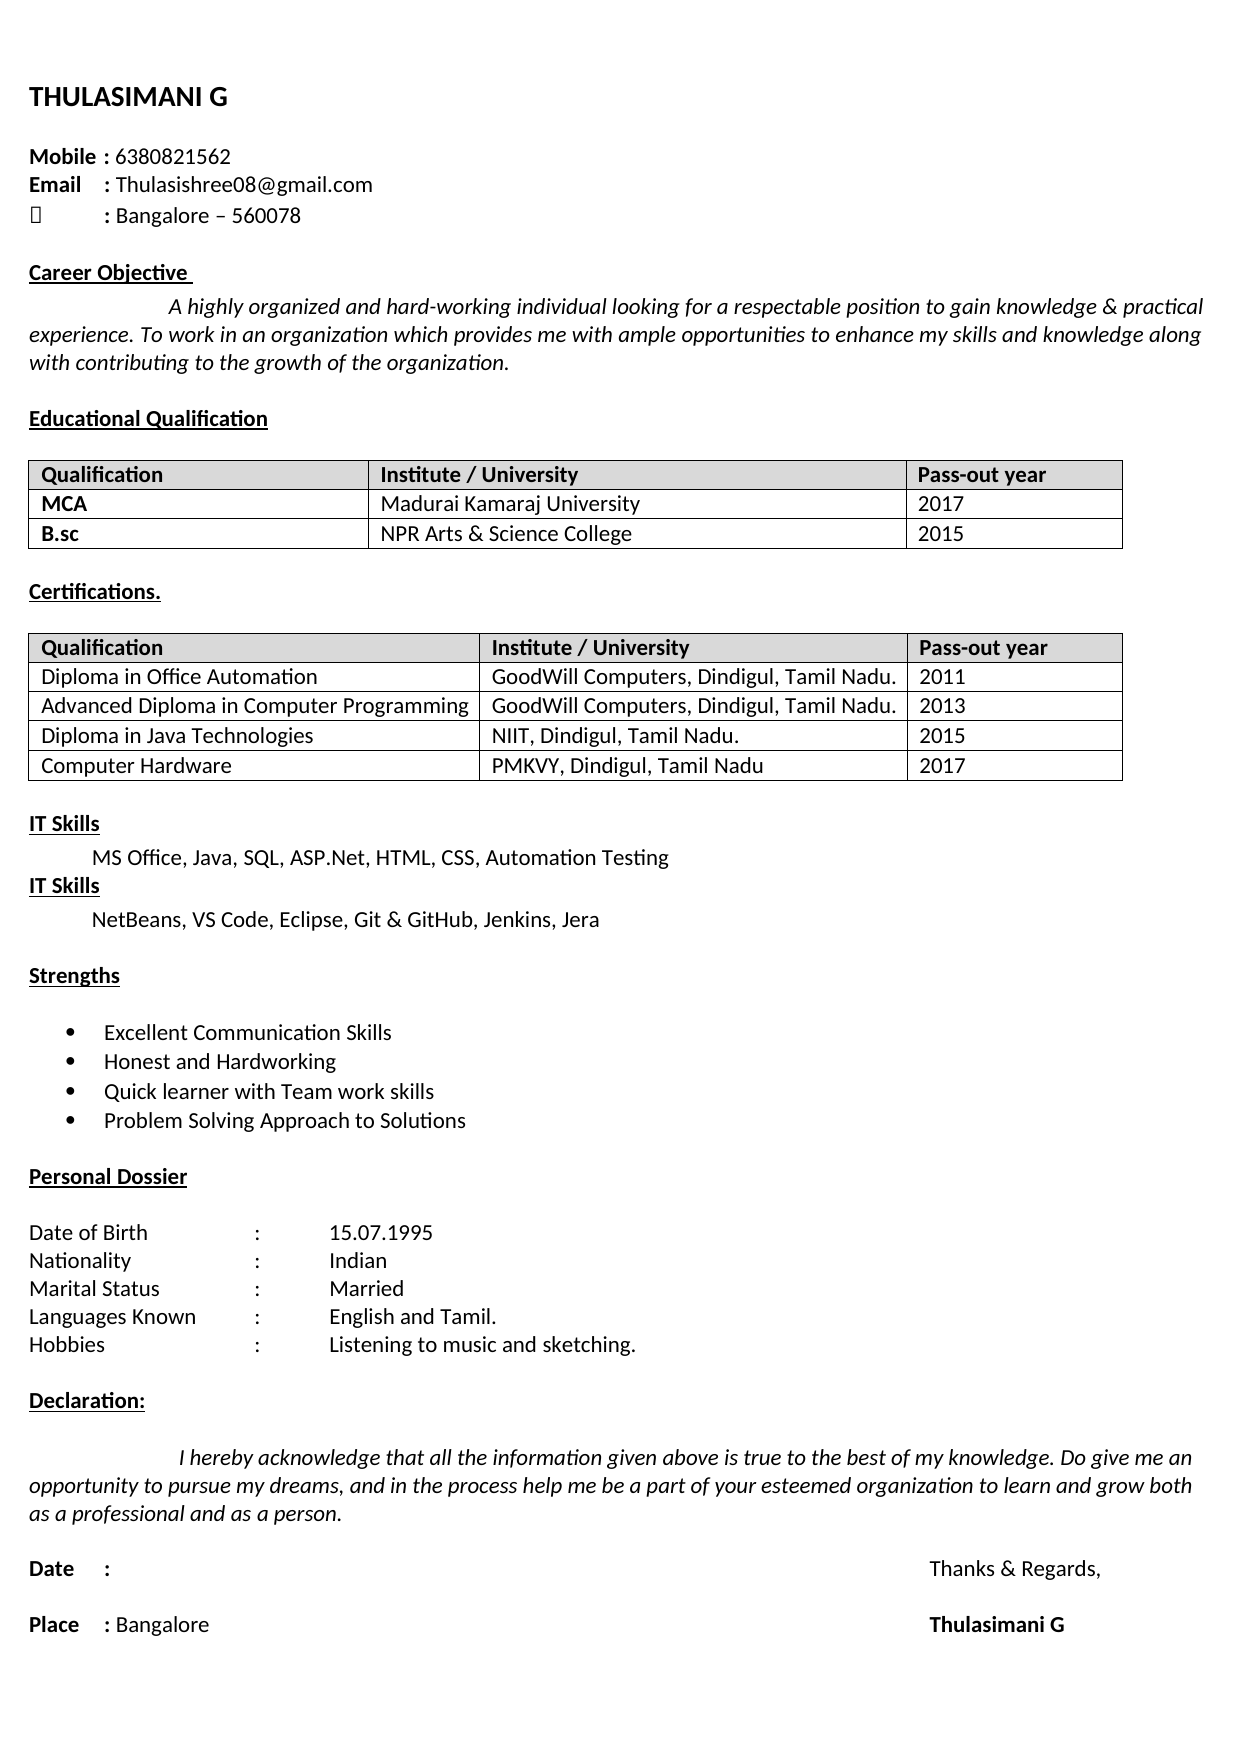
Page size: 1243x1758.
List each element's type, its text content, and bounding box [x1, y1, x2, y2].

table_header Institute / University [480, 634, 907, 662]
subtitle Career Objective [29, 258, 1216, 286]
text Date of Birth : 15.07.1995 [29, 1218, 1216, 1246]
table_header Pass-out year [908, 634, 1122, 662]
subtitle IT Skills [29, 809, 1216, 837]
table_header Pass-out year [907, 461, 1122, 489]
table_cell B.sc [29, 519, 368, 548]
subtitle Strengths [29, 961, 1216, 989]
table_cell 2013 [908, 692, 1122, 720]
table_cell PMKVY, Dindigul, Tamil Nadu [480, 751, 907, 780]
subtitle Personal Dossier [29, 1162, 1216, 1190]
list Quick learner with Team work skills [66, 1076, 1216, 1105]
table_cell MCA [29, 490, 368, 518]
table_header Qualification [29, 634, 479, 662]
title THULASIMANI G [29, 78, 1216, 114]
text Nationality : Indian [29, 1246, 1216, 1274]
table_cell 2015 [907, 519, 1122, 548]
list Honest and Hardworking [66, 1046, 1216, 1075]
text Date : Thanks & Regards, [29, 1554, 1216, 1582]
table_cell Advanced Diploma in Computer Programming [29, 692, 479, 720]
text Email : Thulasishree08@gmail.com [29, 171, 1216, 198]
text Mobile : 6380821562 [29, 142, 1216, 171]
table_cell Computer Hardware [29, 751, 479, 780]
subtitle Declaration: [29, 1387, 1216, 1415]
table_cell 2017 [908, 751, 1122, 780]
table_cell Madurai Kamaraj University [369, 490, 906, 518]
text NetBeans, VS Code, Eclipse, Git & GitHub, Jenkins, Jera [29, 905, 1216, 933]
table_header Qualification [29, 461, 368, 489]
list Problem Solving Approach to Solutions [66, 1105, 1216, 1134]
table_cell 2017 [907, 490, 1122, 518]
table_cell Diploma in Office Automation [29, 663, 479, 691]
table_cell 2015 [908, 721, 1122, 750]
text Certifications. [29, 577, 1216, 605]
subtitle Educational Qualification [29, 404, 1216, 432]
table_cell 2011 [908, 663, 1122, 691]
table_cell Diploma in Java Technologies [29, 721, 479, 750]
text I hereby acknowledge that all the information given above is true to the best of my knowledge. Do give me an opportunity to pursue my dreams, and in the process help me be a part of your esteemed organization to learn and grow both as a professional and as a person. [29, 1443, 1195, 1527]
text A highly organized and hard-working individual looking for a respectable position to gain knowledge & practical experience. To work in an organization which provides me with ample opportunities to enhance my skills and knowledge along with contributing to the growth of the organization. [29, 292, 1205, 376]
text  : Bangalore – 560078 [29, 199, 1216, 230]
text Place : Bangalore Thulasimani G [29, 1611, 1216, 1638]
text Hobbies : Listening to music and sketching. [29, 1330, 1216, 1358]
table_cell GoodWill Computers, Dindigul, Tamil Nadu. [480, 663, 907, 691]
text MS Office, Java, SQL, ASP.Net, HTML, CSS, Automation Testing [29, 843, 1216, 871]
list Excellent Communication Skills [66, 1017, 1216, 1046]
table_header Institute / University [369, 461, 906, 489]
subtitle IT Skills [29, 871, 1216, 899]
table_cell NPR Arts & Science College [369, 519, 906, 548]
text Marital Status : Married Languages Known : English and Tamil. [29, 1274, 497, 1330]
table_cell GoodWill Computers, Dindigul, Tamil Nadu. [480, 692, 907, 720]
table_cell NIIT, Dindigul, Tamil Nadu. [480, 721, 907, 750]
